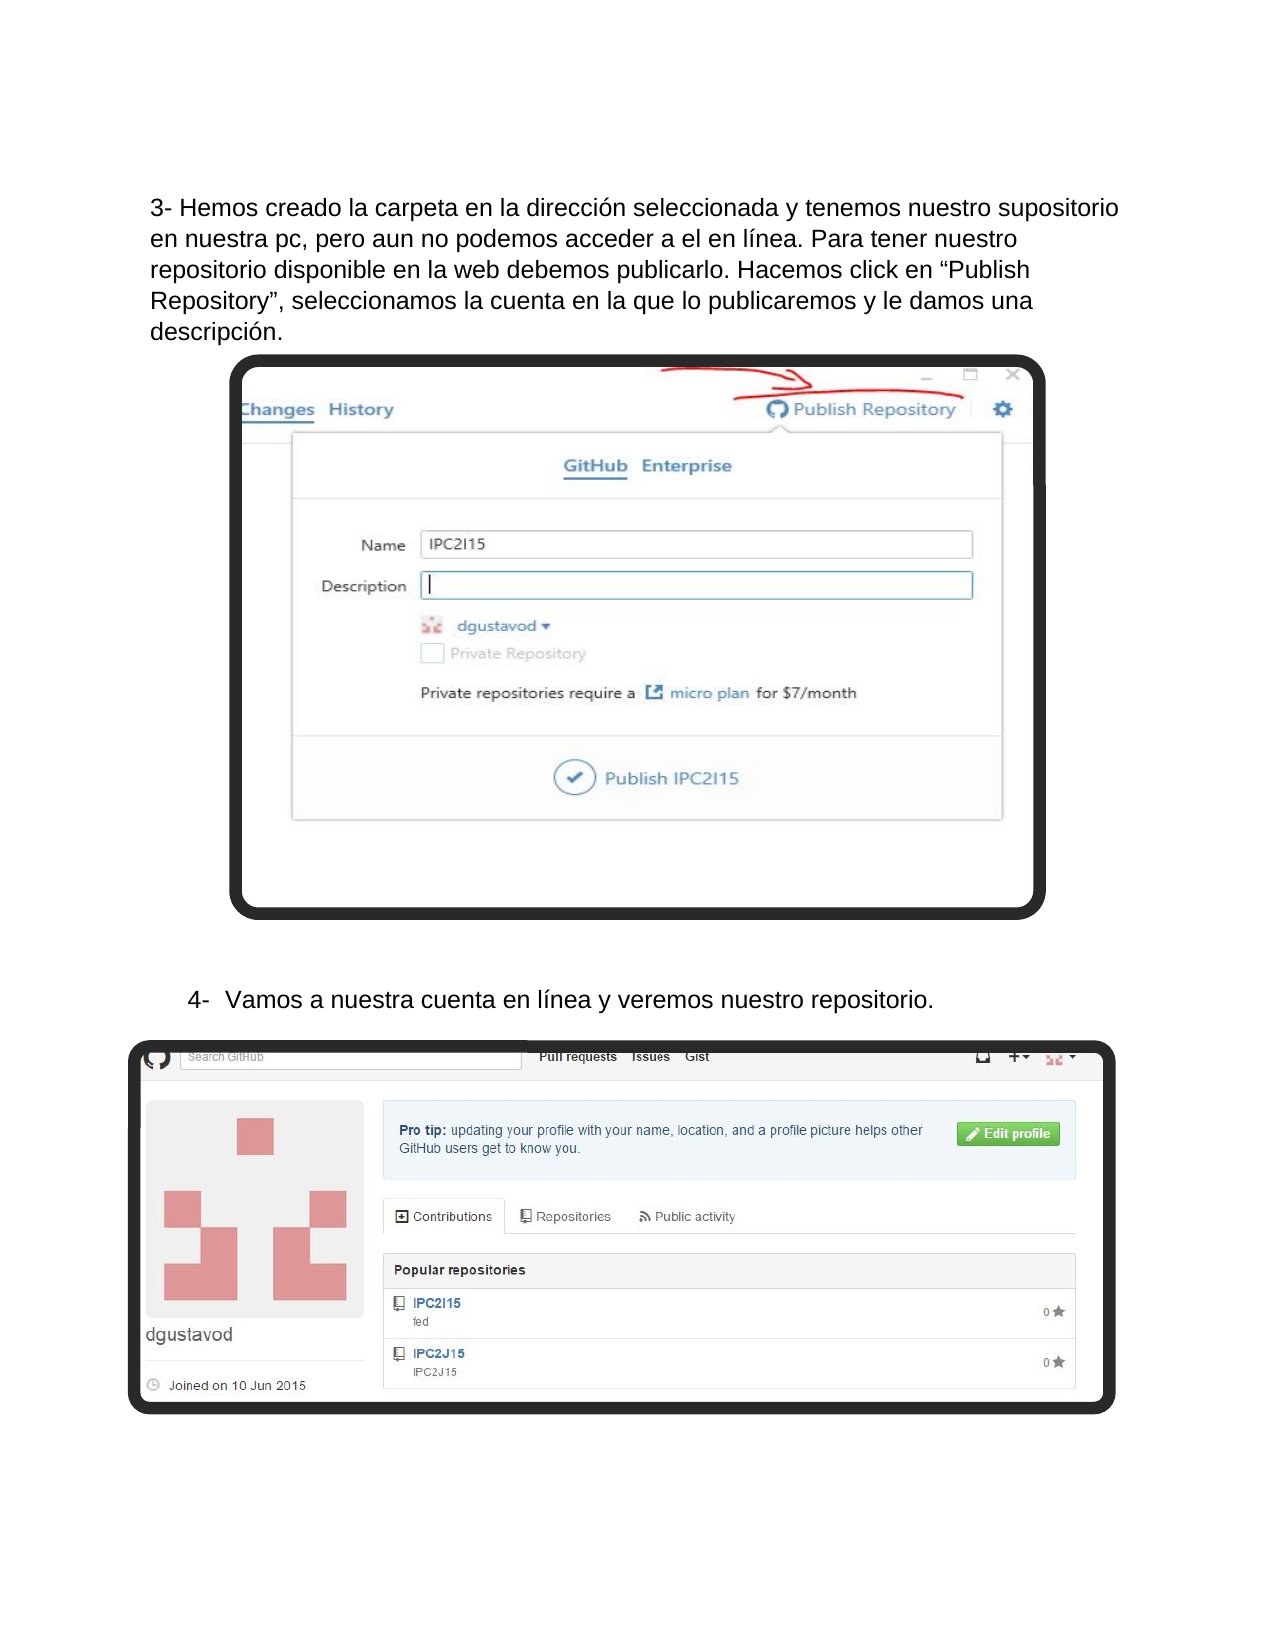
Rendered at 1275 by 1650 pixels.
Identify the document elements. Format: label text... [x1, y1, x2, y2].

picture [242, 367, 1033, 907]
picture [141, 1053, 1103, 1401]
text 3- Hemos creado la carpeta en la dirección seleccionada y tenemos nuestro supositorio en nuestra pc, pero aun no podemos acceder a el en línea. Para tener nuestro repositorio disponible en la web debemos publicarlo. Hacemos click en “Publish Repository”, seleccionamos la cuenta en la que lo publicaremos y le damos una descripción. [150, 192, 1125, 345]
list Vamos a nuestra cuenta en línea y veremos nuestro repositorio. [187, 984, 1125, 1013]
